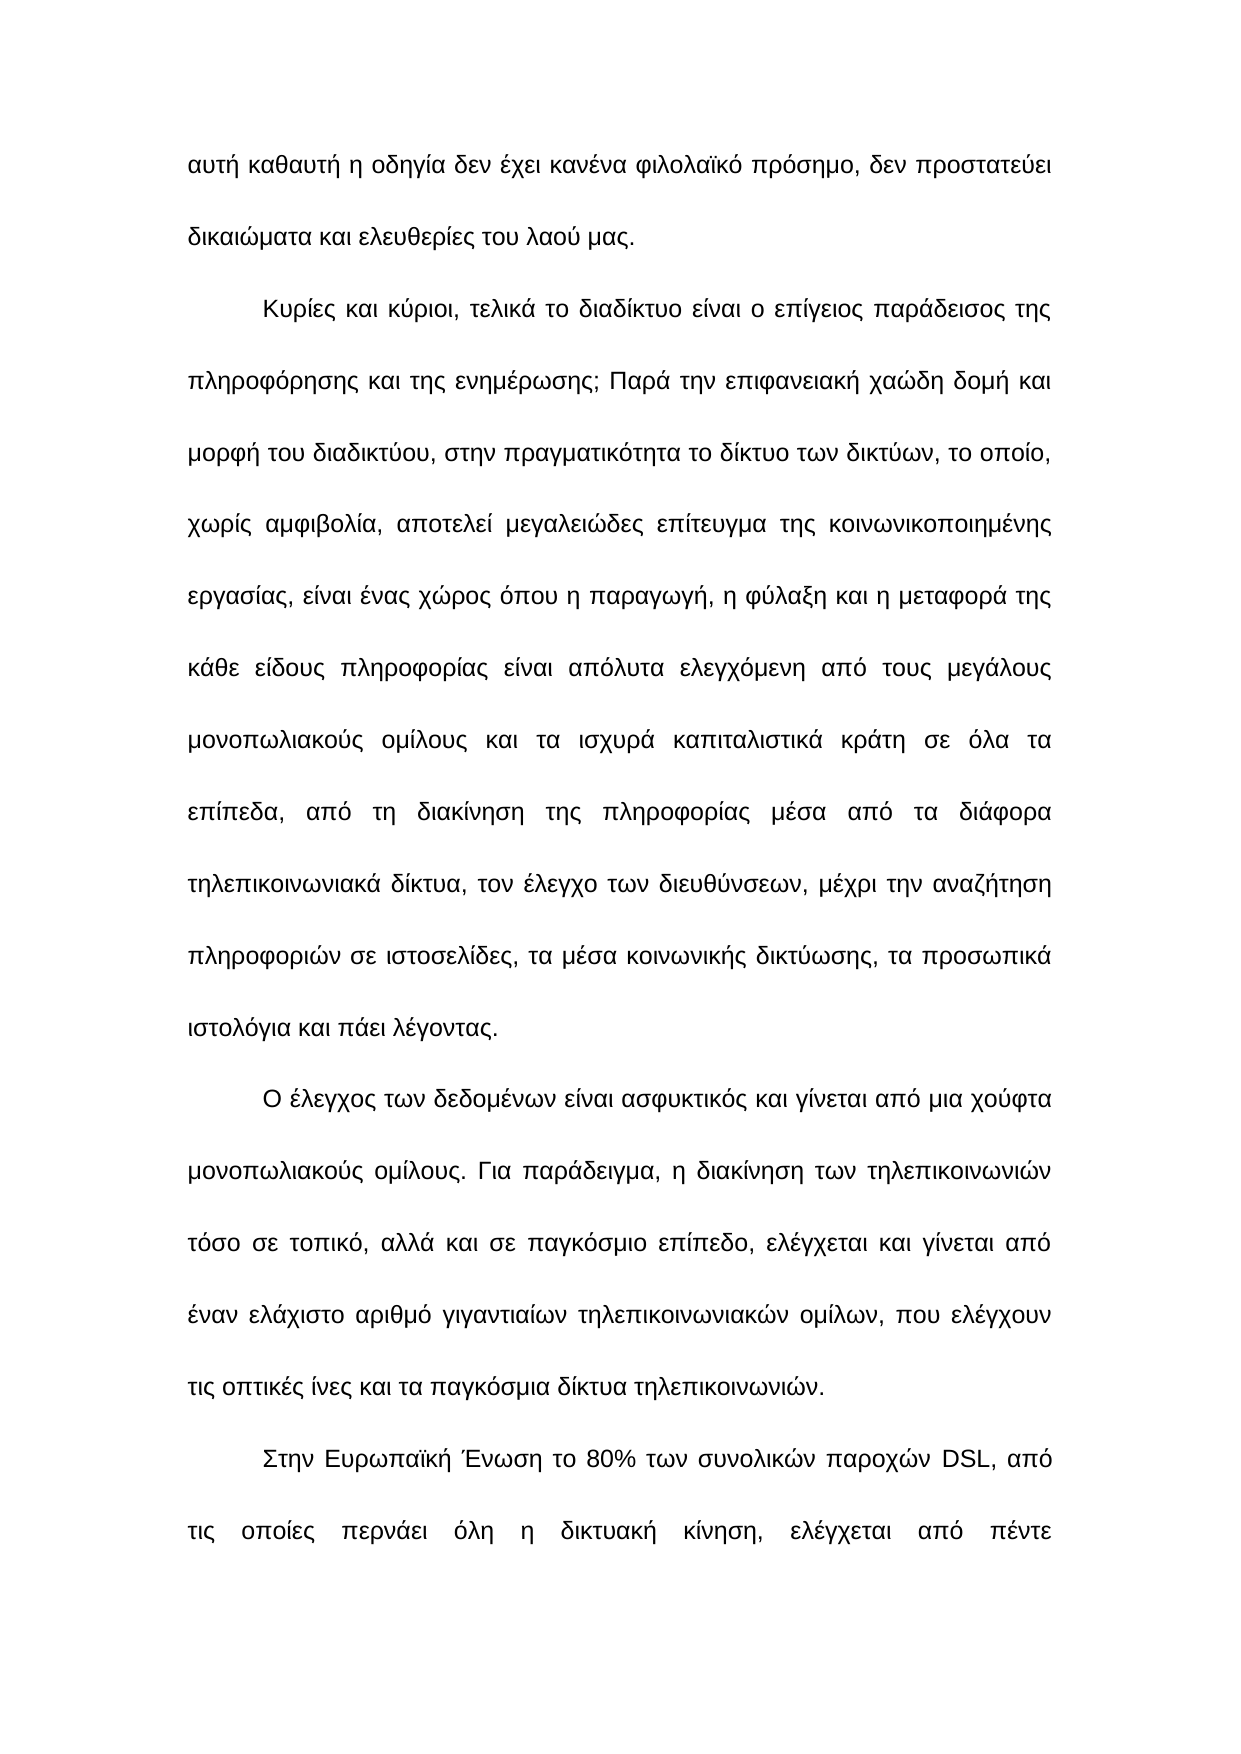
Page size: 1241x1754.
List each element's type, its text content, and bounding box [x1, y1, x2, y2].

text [187, 1444, 1053, 1544]
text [187, 150, 1053, 251]
text Ο έλεγχος των δεδομένων είναι ασφυκτικός και γίνεται από μια χούφτα μονοπωλιακούς ομίλους. Για παράδειγμα, η διακίνηση των τηλεπικοινωνιών τόσο σε τοπικό, αλλά και σε παγκόσμιο επίπεδο, ελέγχεται και γίνεται από έναν ελάχιστο αριθμό γιγαντιαίων τηλεπικοινωνιακών ομίλων, που ελέγχουν τις οπτικές ίνες και τα παγκόσμια δίκτυα τηλεπικοινωνιών. [187, 1084, 1053, 1401]
text Κυρίες και κύριοι, τελικά το διαδίκτυο είναι ο επίγειος παράδεισος της πληροφόρησης και της ενημέρωσης; Παρά την επιφανειακή χαώδη δομή και μορφή του διαδικτύου, στην πραγματικότητα το δίκτυο των δικτύων, το οποίο, χωρίς αμφιβολία, αποτελεί μεγαλειώδες επίτευγμα της κοινωνικοποιημένης εργασίας, είναι ένας χώρος όπου η παραγωγή, η φύλαξη και η μεταφορά της κάθε είδους πληροφορίας είναι απόλυτα ελεγχόμενη από τους μεγάλους μονοπωλιακούς ομίλους και τα ισχυρά καπιταλιστικά κράτη σε όλα τα επίπεδα, από τη διακίνηση της πληροφορίας μέσα από τα διάφορα τηλεπικοινωνιακά δίκτυα, τον έλεγχο των διευθύνσεων, μέχρι την αναζήτηση πληροφοριών σε ιστοσελίδες, τα μέσα κοινωνικής δικτύωσης, τα προσωπικά ιστολόγια και πάει λέγοντας. [187, 294, 1053, 1041]
